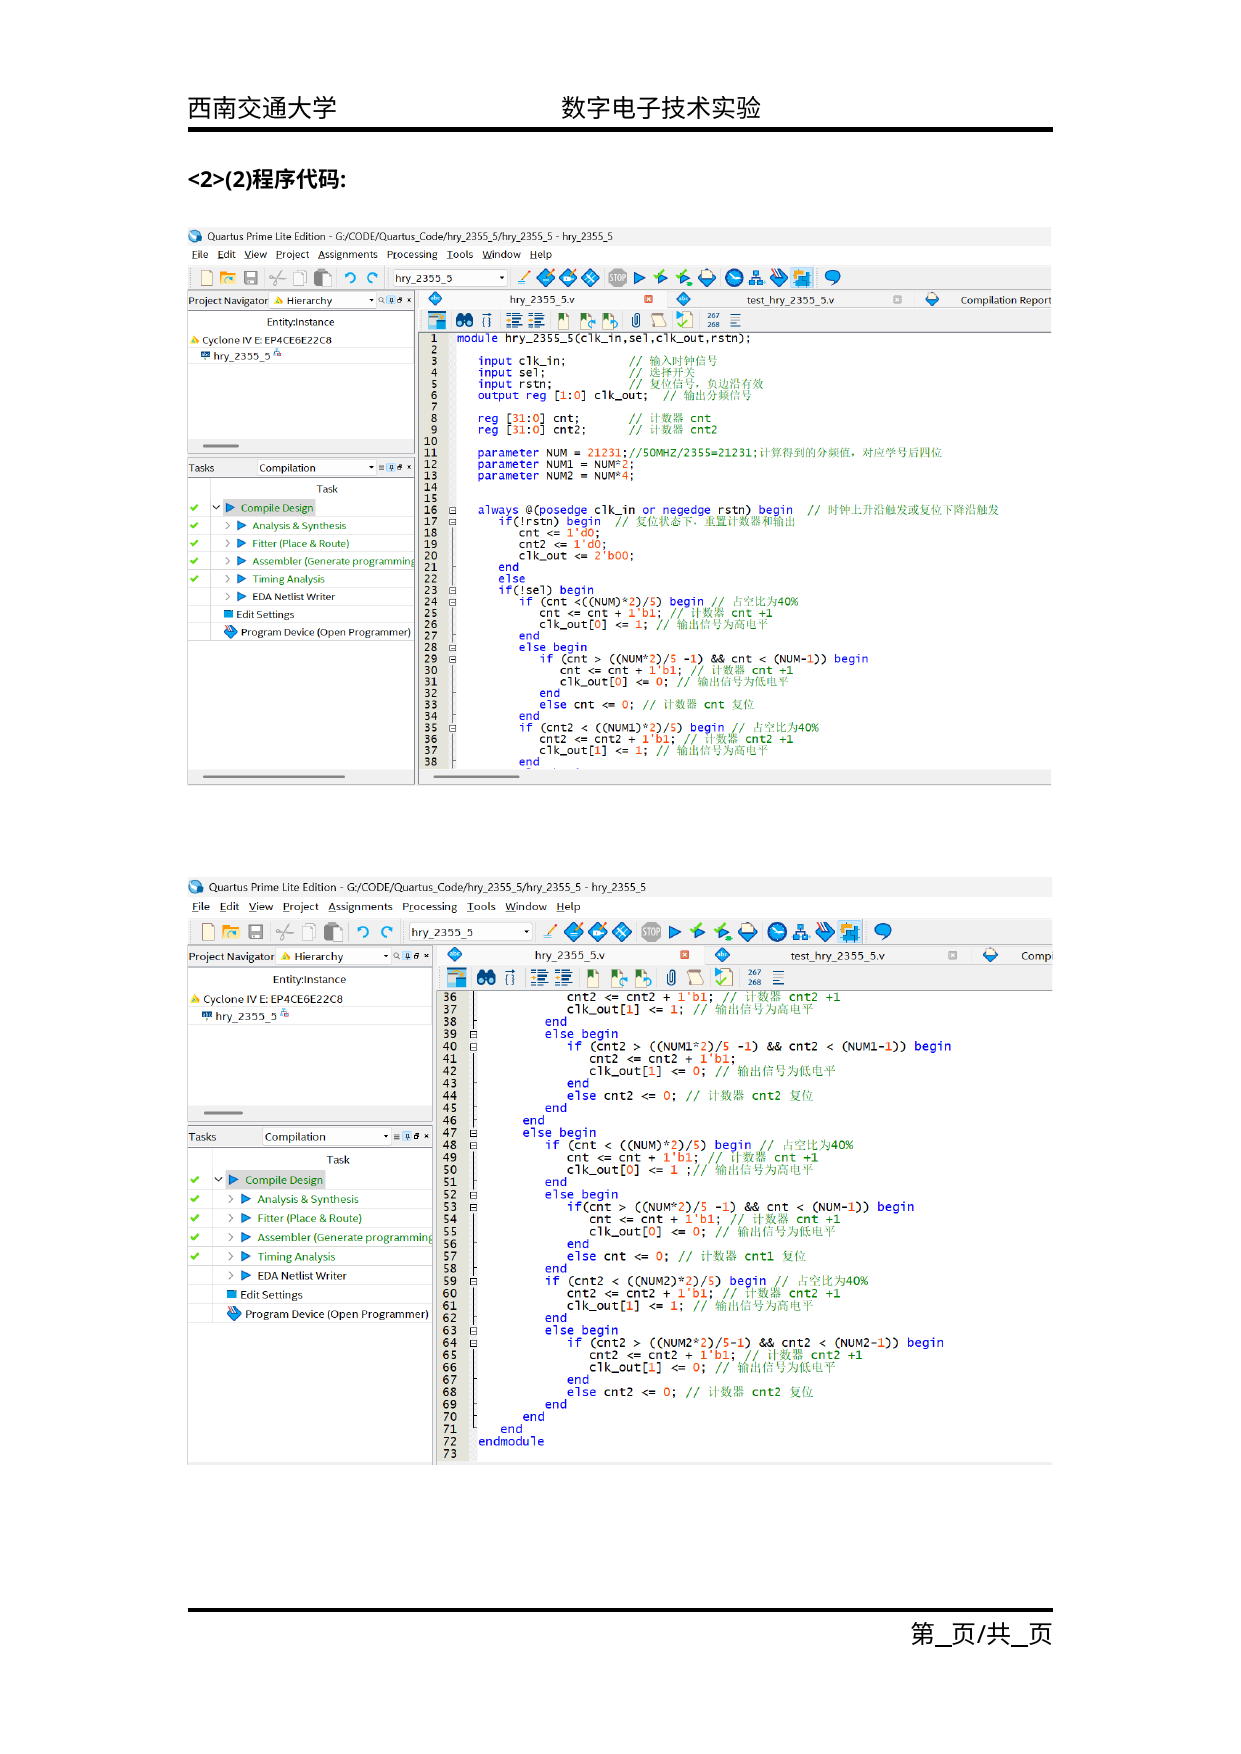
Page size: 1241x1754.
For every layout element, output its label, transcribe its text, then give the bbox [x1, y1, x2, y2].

picture [187, 227, 1052, 786]
list <2>(2)程序代码: [187, 162, 1053, 194]
picture [187, 877, 1053, 1465]
